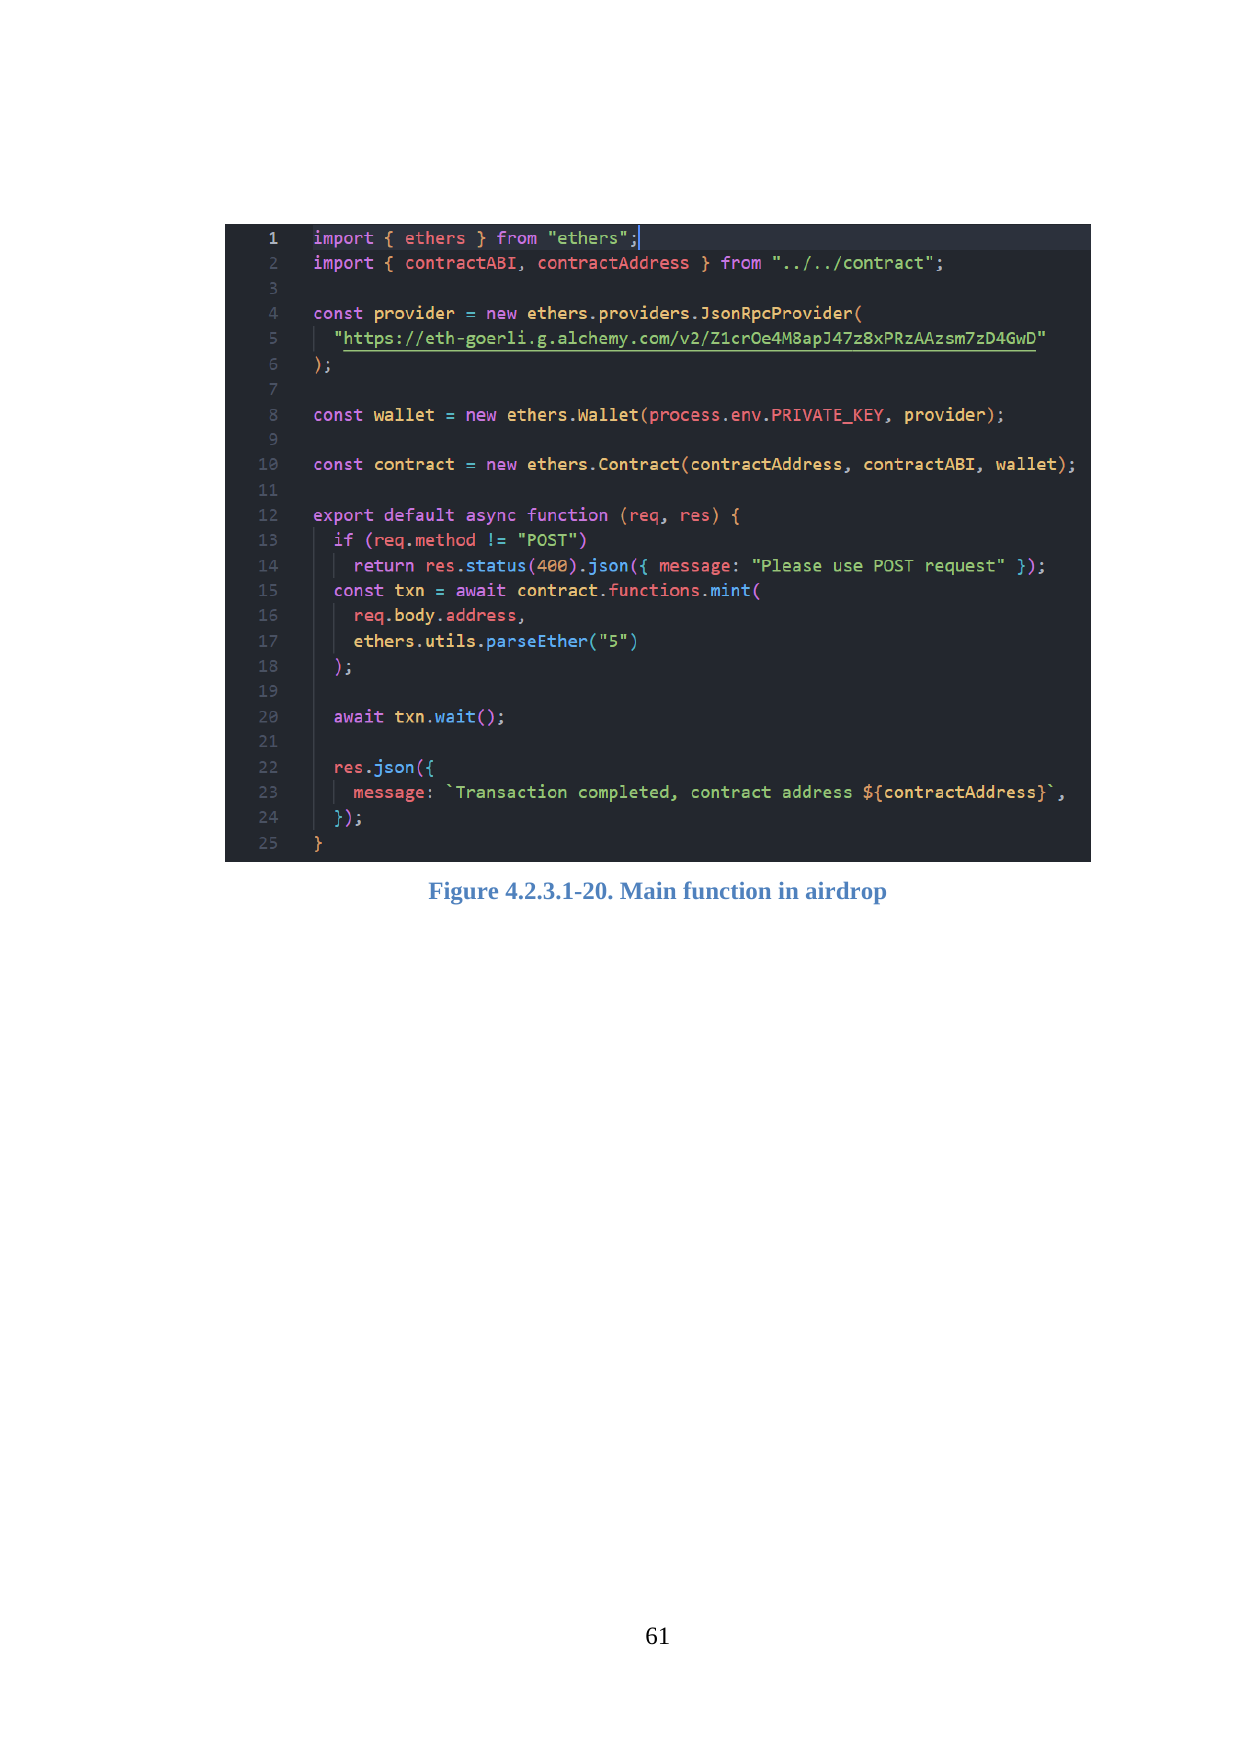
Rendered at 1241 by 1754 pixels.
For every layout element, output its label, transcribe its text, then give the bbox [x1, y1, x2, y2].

picture [225, 224, 1091, 862]
text Figure 4.2.3.1-20. Main function in airdrop [225, 876, 1090, 905]
